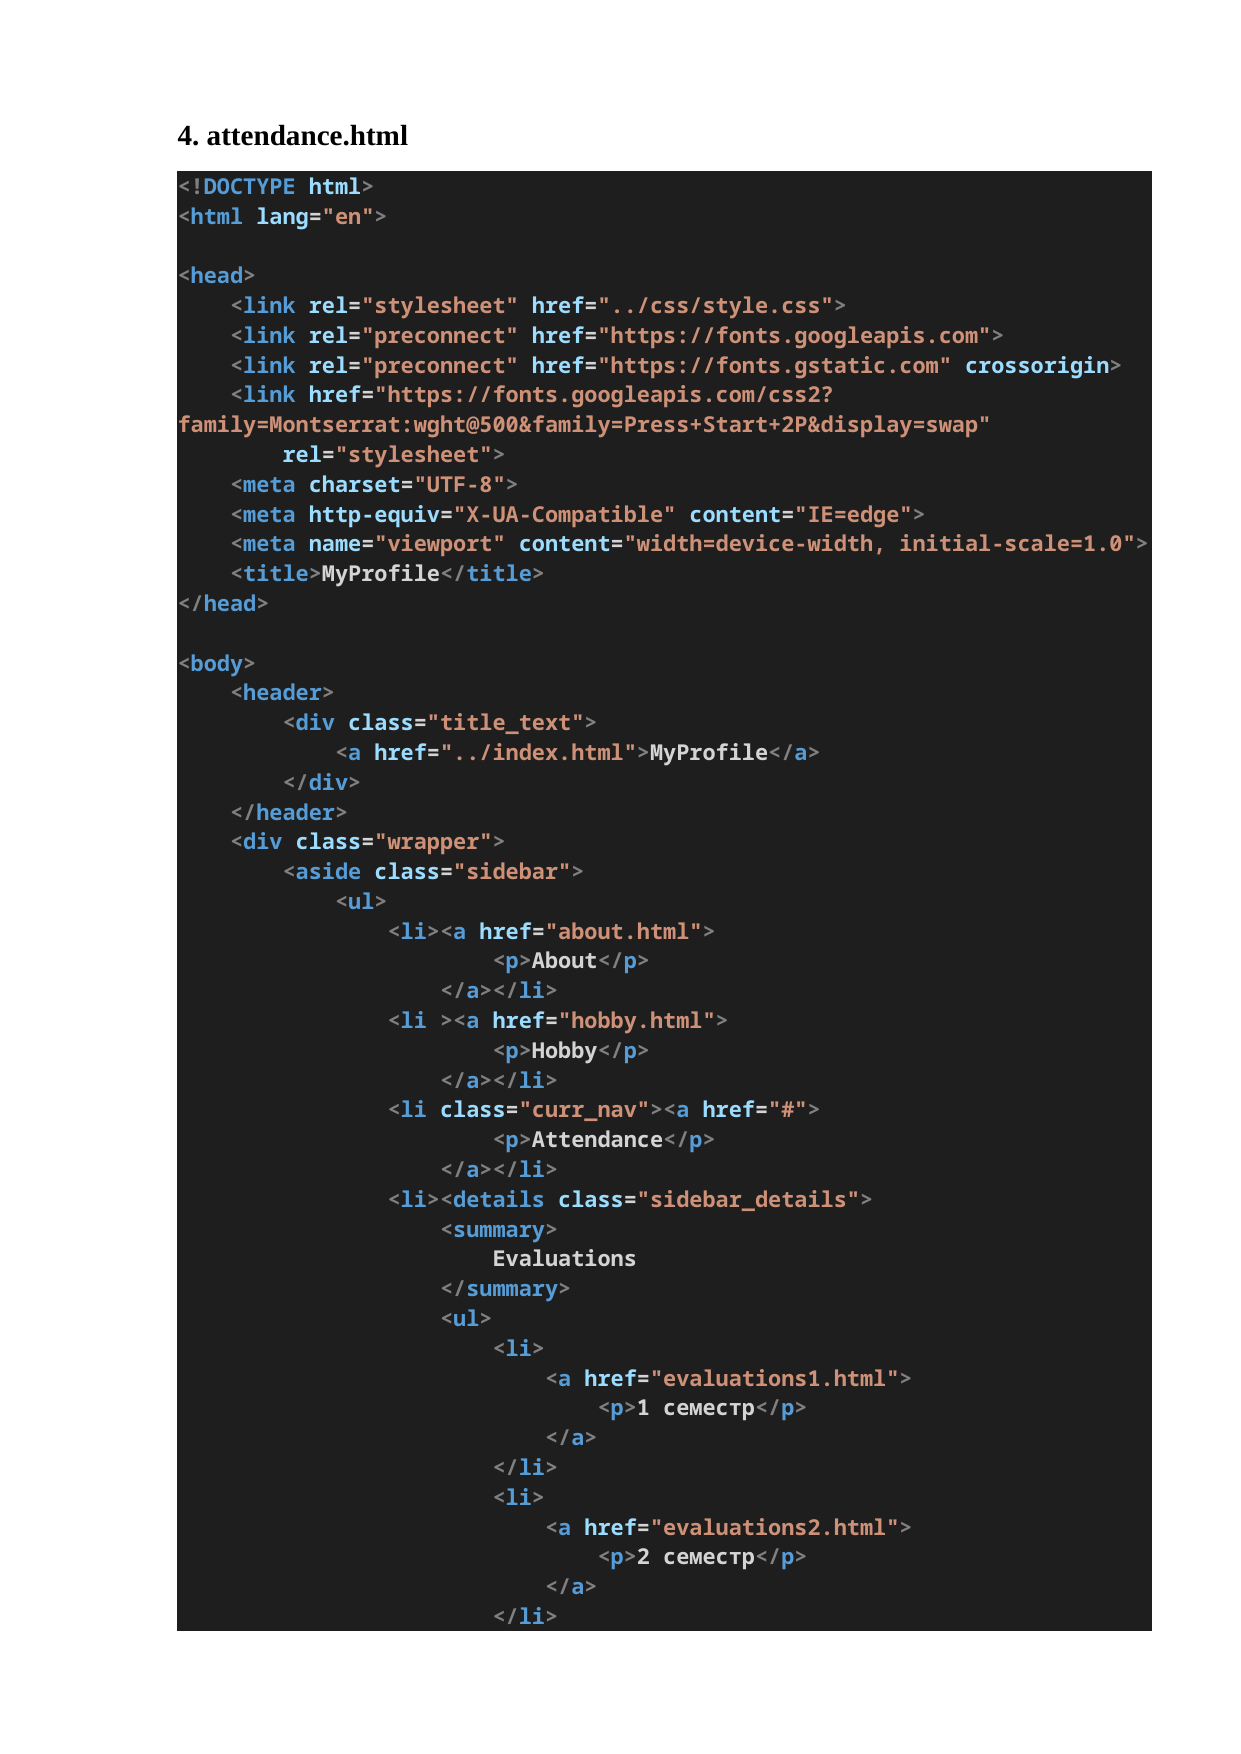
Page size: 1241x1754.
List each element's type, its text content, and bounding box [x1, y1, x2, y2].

text <li ><a href="hobby.html"> [177, 1005, 1152, 1035]
text </li> [177, 1601, 1152, 1631]
text </a></li> [177, 1065, 1152, 1094]
text </li> [177, 1452, 1152, 1482]
text <head> [177, 260, 1152, 290]
text <link rel="preconnect" href="https://fonts.gstatic.com" crossorigin> [177, 350, 1152, 379]
text </a></li> [177, 975, 1152, 1005]
text <p>Hobby</p> [177, 1035, 1152, 1065]
text </head> [177, 588, 1152, 618]
text <a href="evaluations2.html"> [177, 1512, 1152, 1541]
text Evaluations [177, 1243, 1152, 1273]
text rel="stylesheet"> [177, 439, 1152, 469]
text <p>About</p> [177, 946, 1152, 975]
text <link href="https://fonts.googleapis.com/css2?family=Montserrat:wght@500&family=Press+Start+2P&display=swap" [177, 379, 1152, 439]
text <p>2 семестр</p> [177, 1541, 1152, 1571]
text <ul> [177, 886, 1152, 916]
text <div class="title_text"> [177, 707, 1152, 737]
text <body> [177, 648, 1152, 677]
text <ul> [177, 1303, 1152, 1333]
text <meta charset="UTF-8"> [177, 469, 1152, 499]
text <meta name="viewport" content="width=device-width, initial-scale=1.0"> [177, 528, 1152, 558]
text <a href="../index.html">MyProfile</a> [177, 737, 1152, 767]
text <summary> [177, 1214, 1152, 1243]
text <meta http-equiv="X-UA-Compatible" content="IE=edge"> [177, 499, 1152, 528]
text </a></li> [177, 1154, 1152, 1184]
text <title>MyProfile</title> [177, 558, 1152, 588]
text <html lang="en"> [177, 201, 1152, 231]
text <li> [177, 1333, 1152, 1363]
text <a href="evaluations1.html"> [177, 1363, 1152, 1392]
text <p>1 семестр</p> [177, 1392, 1152, 1422]
text <header> [177, 677, 1152, 707]
text <link rel="stylesheet" href="../css/style.css"> [177, 290, 1152, 320]
text 4. attendance.html [177, 118, 1152, 152]
text <li><details class="sidebar_details"> [177, 1184, 1152, 1214]
text <div class="wrapper"> [177, 826, 1152, 856]
text </a> [177, 1422, 1152, 1452]
text <p>Attendance</p> [177, 1124, 1152, 1154]
text <link rel="preconnect" href="https://fonts.googleapis.com"> [177, 320, 1152, 350]
text <!DOCTYPE html> [177, 171, 1152, 201]
text </summary> [177, 1273, 1152, 1303]
text </header> [177, 797, 1152, 826]
text <aside class="sidebar"> [177, 856, 1152, 886]
text <li> [177, 1482, 1152, 1512]
text </a> [177, 1571, 1152, 1601]
text <li><a href="about.html"> [177, 916, 1152, 946]
text </div> [177, 767, 1152, 797]
text <li class="curr_nav"><a href="#"> [177, 1094, 1152, 1124]
